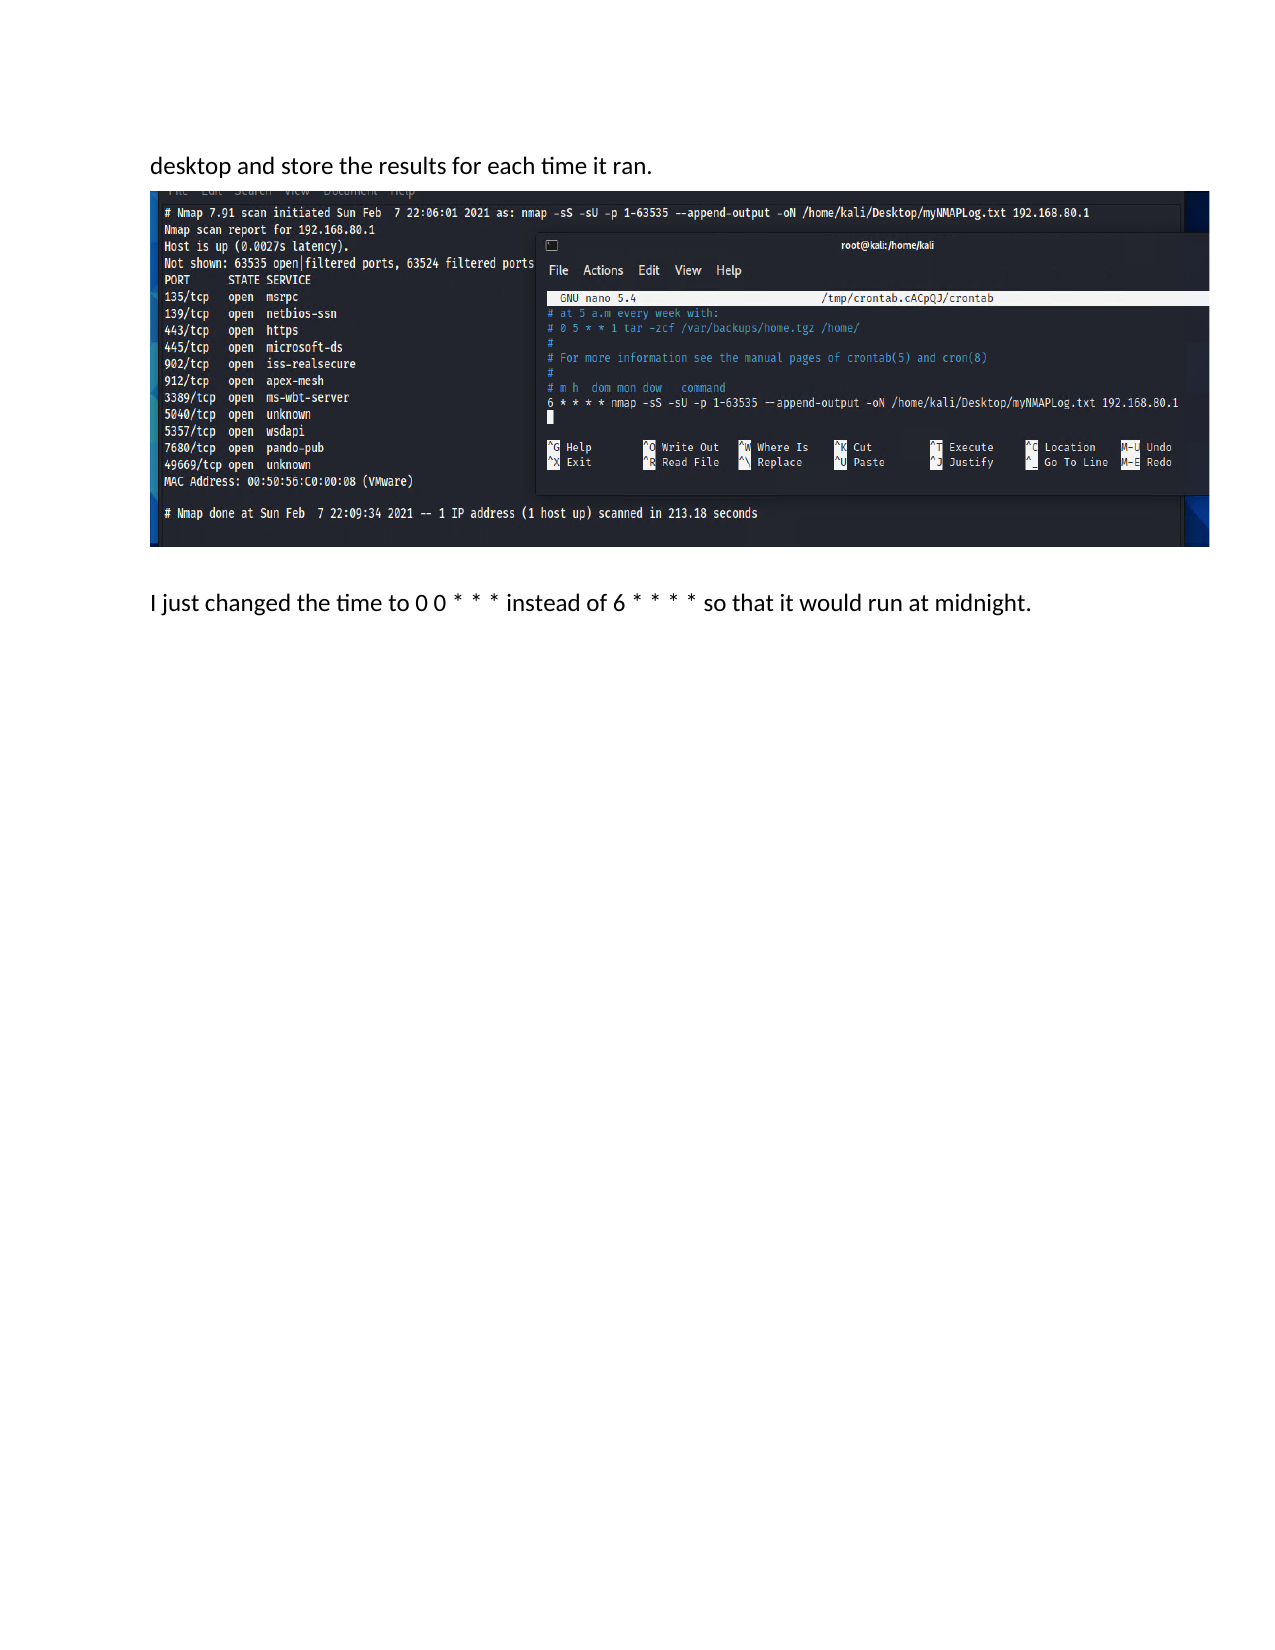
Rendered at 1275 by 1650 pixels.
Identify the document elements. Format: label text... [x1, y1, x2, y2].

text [150, 150, 1125, 191]
picture [150, 191, 1210, 547]
text I just changed the time to 0 0 * * * instead of 6 * * * * so that it would run at midnight. [150, 587, 1125, 617]
